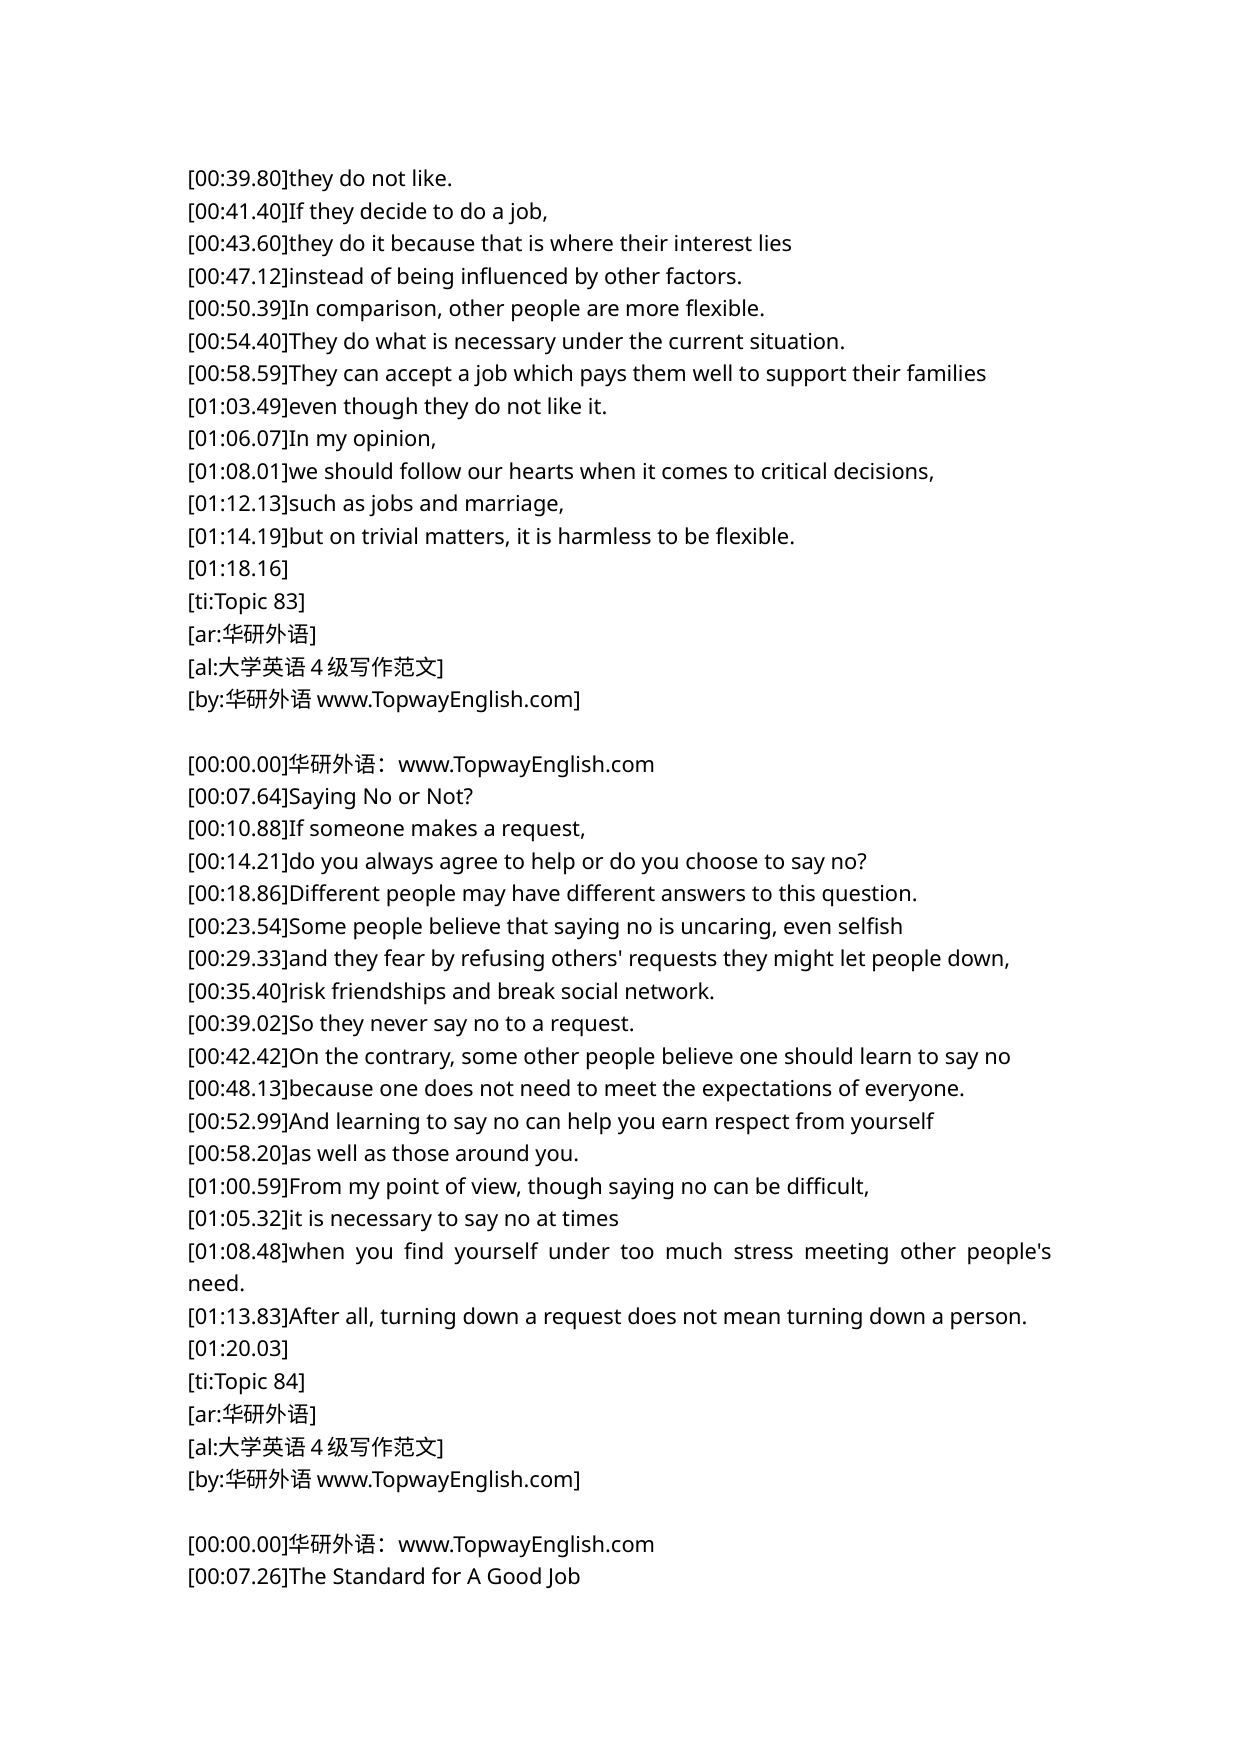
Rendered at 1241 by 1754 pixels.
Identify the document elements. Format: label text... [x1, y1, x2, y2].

text [00:47.12]instead of being influenced by other factors. [187, 259, 1053, 292]
text [00:39.80]they do not like. [187, 162, 1053, 194]
text [00:35.40]risk friendships and break social network. [187, 974, 1053, 1007]
text [00:07.26]The Standard for A Good Job [187, 1559, 1053, 1592]
text [00:52.99]And learning to say no can help you earn respect from yourself [187, 1104, 1053, 1137]
text [ti:Topic 84] [187, 1364, 1053, 1397]
text [00:00.00]华研外语：www.TopwayEnglish.com [187, 1527, 1053, 1559]
text [ti:Topic 83] [187, 584, 1053, 617]
text [00:39.02]So they never say no to a request. [187, 1007, 1053, 1039]
text [01:13.83]After all, turning down a request does not mean turning down a person. [187, 1299, 1053, 1332]
text [ar:华研外语] [187, 617, 1053, 649]
text [00:54.40]They do what is necessary under the current situation. [187, 324, 1053, 357]
text [00:41.40]If they decide to do a job, [187, 194, 1053, 227]
text [01:05.32]it is necessary to say no at times [187, 1202, 1053, 1234]
text [00:58.20]as well as those around you. [187, 1137, 1053, 1169]
text [01:20.03] [187, 1332, 1053, 1364]
text [01:14.19]but on trivial matters, it is harmless to be flexible. [187, 519, 1053, 552]
text [by:华研外语www.TopwayEnglish.com] [187, 1462, 1053, 1494]
text [00:07.64]Saying No or Not? [187, 779, 1053, 812]
text [00:23.54]Some people believe that saying no is uncaring, even selfish [187, 909, 1053, 942]
text [01:12.13]such as jobs and marriage, [187, 487, 1053, 519]
text [al:大学英语4级写作范文] [187, 1429, 1053, 1462]
text [01:06.07]In my opinion, [187, 422, 1053, 454]
text [01:08.48]when you find yourself under too much stress meeting other people's need. [187, 1234, 1053, 1299]
text [01:03.49]even though they do not like it. [187, 389, 1053, 422]
text [00:14.21]do you always agree to help or do you choose to say no? [187, 844, 1053, 877]
text [00:29.33]and they fear by refusing others' requests they might let people down, [187, 942, 1053, 974]
text [00:50.39]In comparison, other people are more flexible. [187, 292, 1053, 324]
text [00:58.59]They can accept a job which pays them well to support their families [187, 357, 1053, 389]
text [00:18.86]Different people may have different answers to this question. [187, 877, 1053, 909]
text [00:10.88]If someone makes a request, [187, 812, 1053, 844]
text [00:00.00]华研外语：www.TopwayEnglish.com [187, 747, 1053, 779]
text [00:43.60]they do it because that is where their interest lies [187, 227, 1053, 259]
text [al:大学英语4级写作范文] [187, 649, 1053, 682]
text [01:18.16] [187, 552, 1053, 584]
text [00:42.42]On the contrary, some other people believe one should learn to say no [187, 1039, 1053, 1072]
text [by:华研外语www.TopwayEnglish.com] [187, 682, 1053, 714]
text [00:48.13]because one does not need to meet the expectations of everyone. [187, 1072, 1053, 1104]
text [01:08.01]we should follow our hearts when it comes to critical decisions, [187, 454, 1053, 487]
text [ar:华研外语] [187, 1397, 1053, 1429]
text [01:00.59]From my point of view, though saying no can be difficult, [187, 1169, 1053, 1202]
